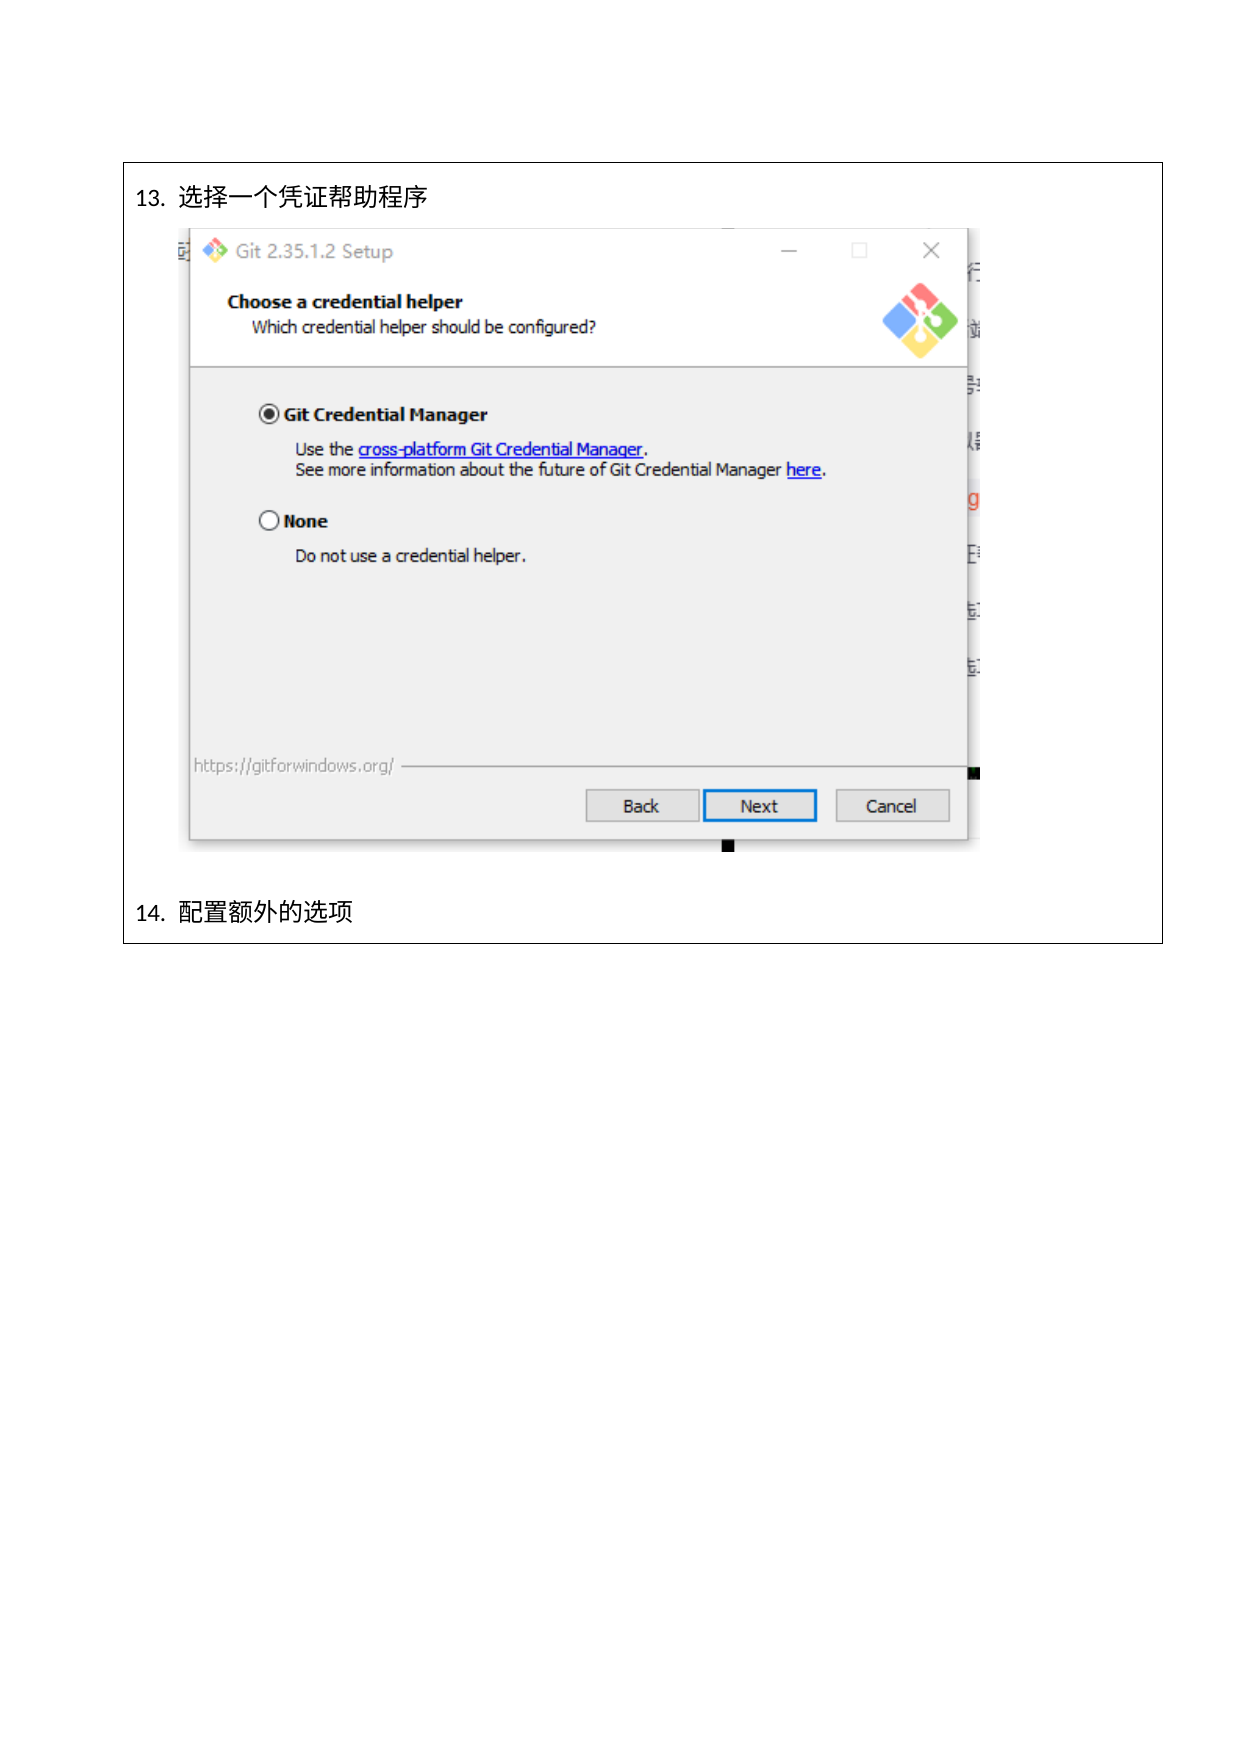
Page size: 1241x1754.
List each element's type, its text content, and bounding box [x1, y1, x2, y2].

picture [178, 228, 980, 852]
